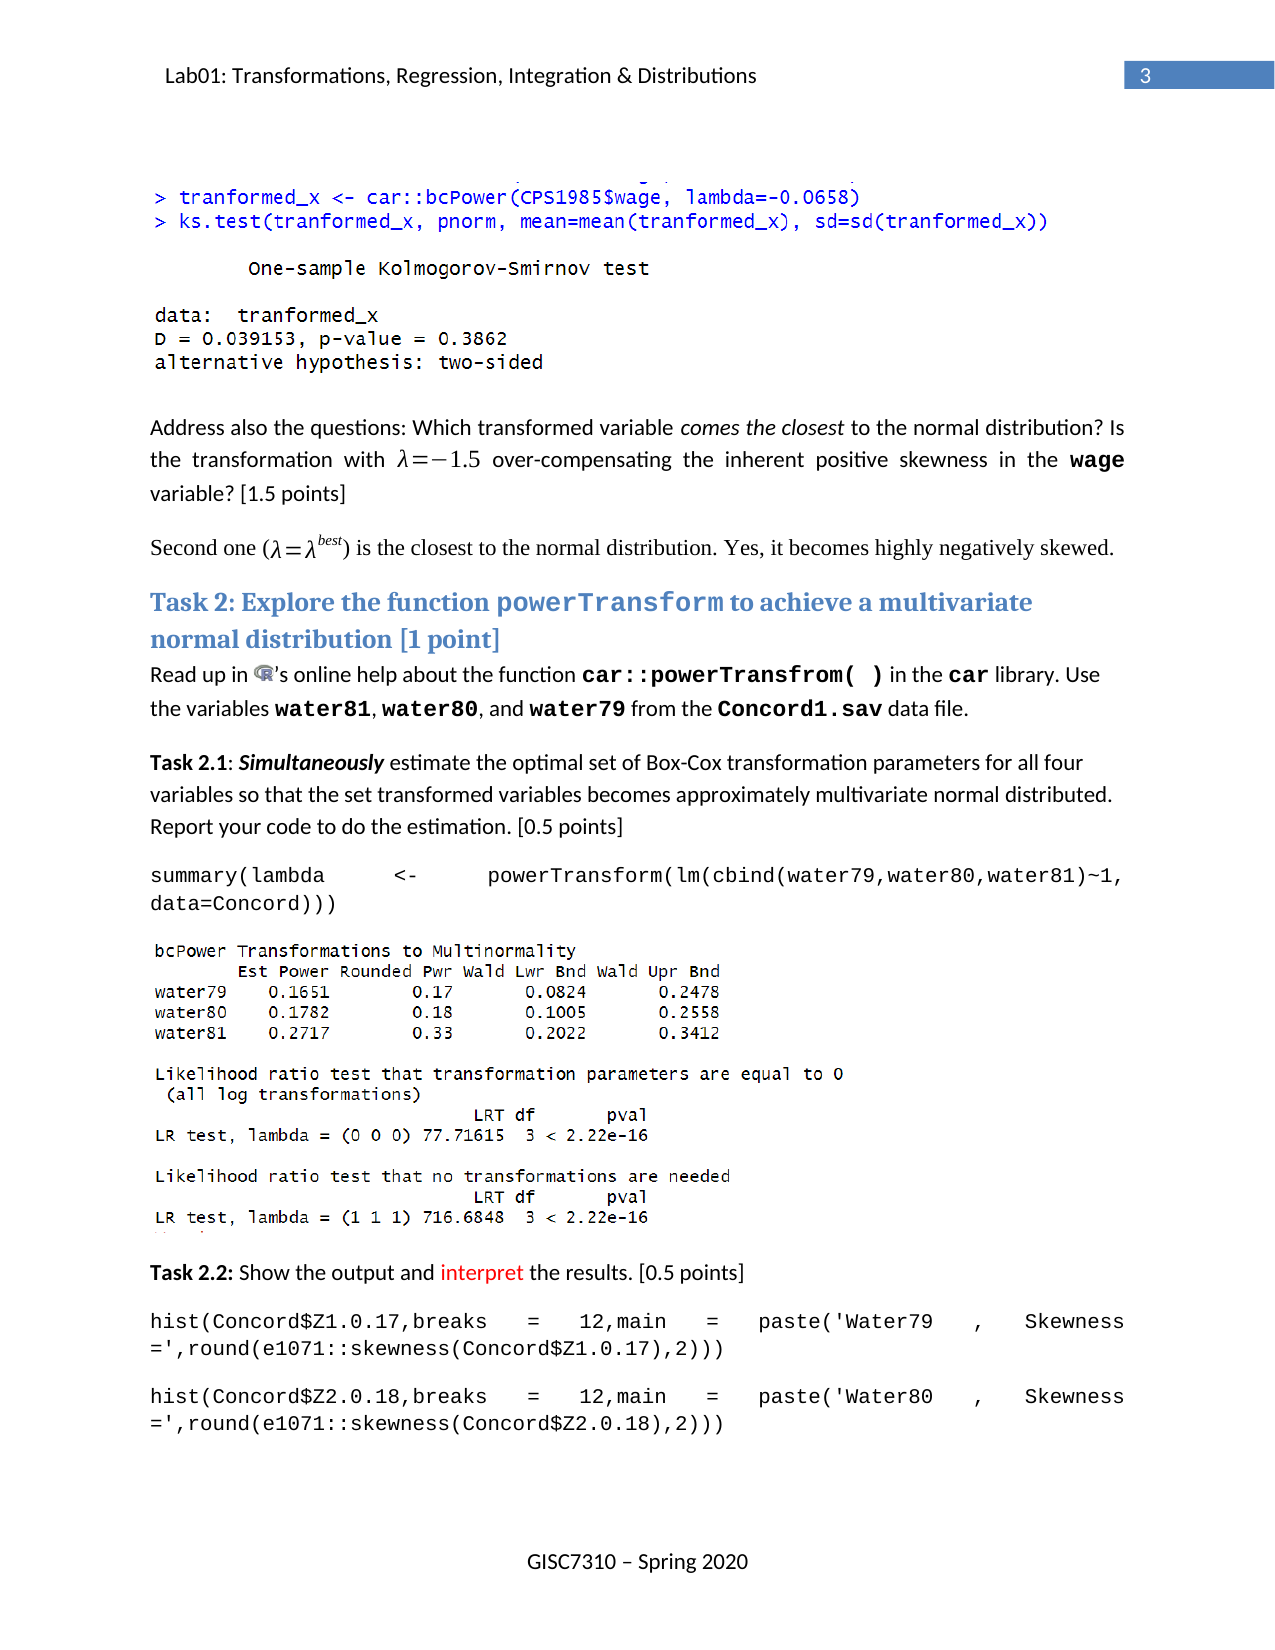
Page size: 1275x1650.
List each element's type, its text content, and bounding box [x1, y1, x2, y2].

text Second one () is the closest to the normal distribution. Yes, it becomes highly negatively skewed. [150, 532, 1125, 563]
text Task 2.2: Show the output and interpret the results. [0.5 points] [150, 1258, 1125, 1286]
text Read up in ’s online help about the function car::powerTransfrom( ) in the car library. Use the variables water81, water80, and water79 from the Concord1.sav data file. [150, 660, 1125, 723]
text hist(Concord$Z2.0.18,breaks = 12,main = paste('Water80 , Skewness =',round(e1071::skewness(Concord$Z2.0.18),2))) [150, 1386, 1125, 1437]
text Task 2.1: Simultaneously estimate the optimal set of Box-Cox transformation parameters for all four variables so that the set transformed variables becomes approximately multivariate normal distributed. Report your code to do the estimation. [0.5 points] [150, 748, 1125, 840]
text Address also the questions: Which transformed variable comes the closest to the normal distribution? Is the transformation with over-compensating the inherent positive skewness in the wage variable? [1.5 points] [150, 413, 1125, 507]
picture [150, 940, 862, 1233]
text hist(Concord$Z1.0.17,breaks = 12,main = paste('Water79 , Skewness =',round(e1071::skewness(Concord$Z1.0.17),2))) [150, 1311, 1125, 1362]
picture [150, 182, 1125, 389]
subtitle Task 2: Explore the function powerTransform to achieve a multivariate normal distribution [1 point] [150, 587, 1125, 656]
picture [253, 663, 274, 683]
text summary(lambda <- powerTransform(lm(cbind(water79,water80,water81)~1, data=Concord))) [150, 865, 1125, 916]
